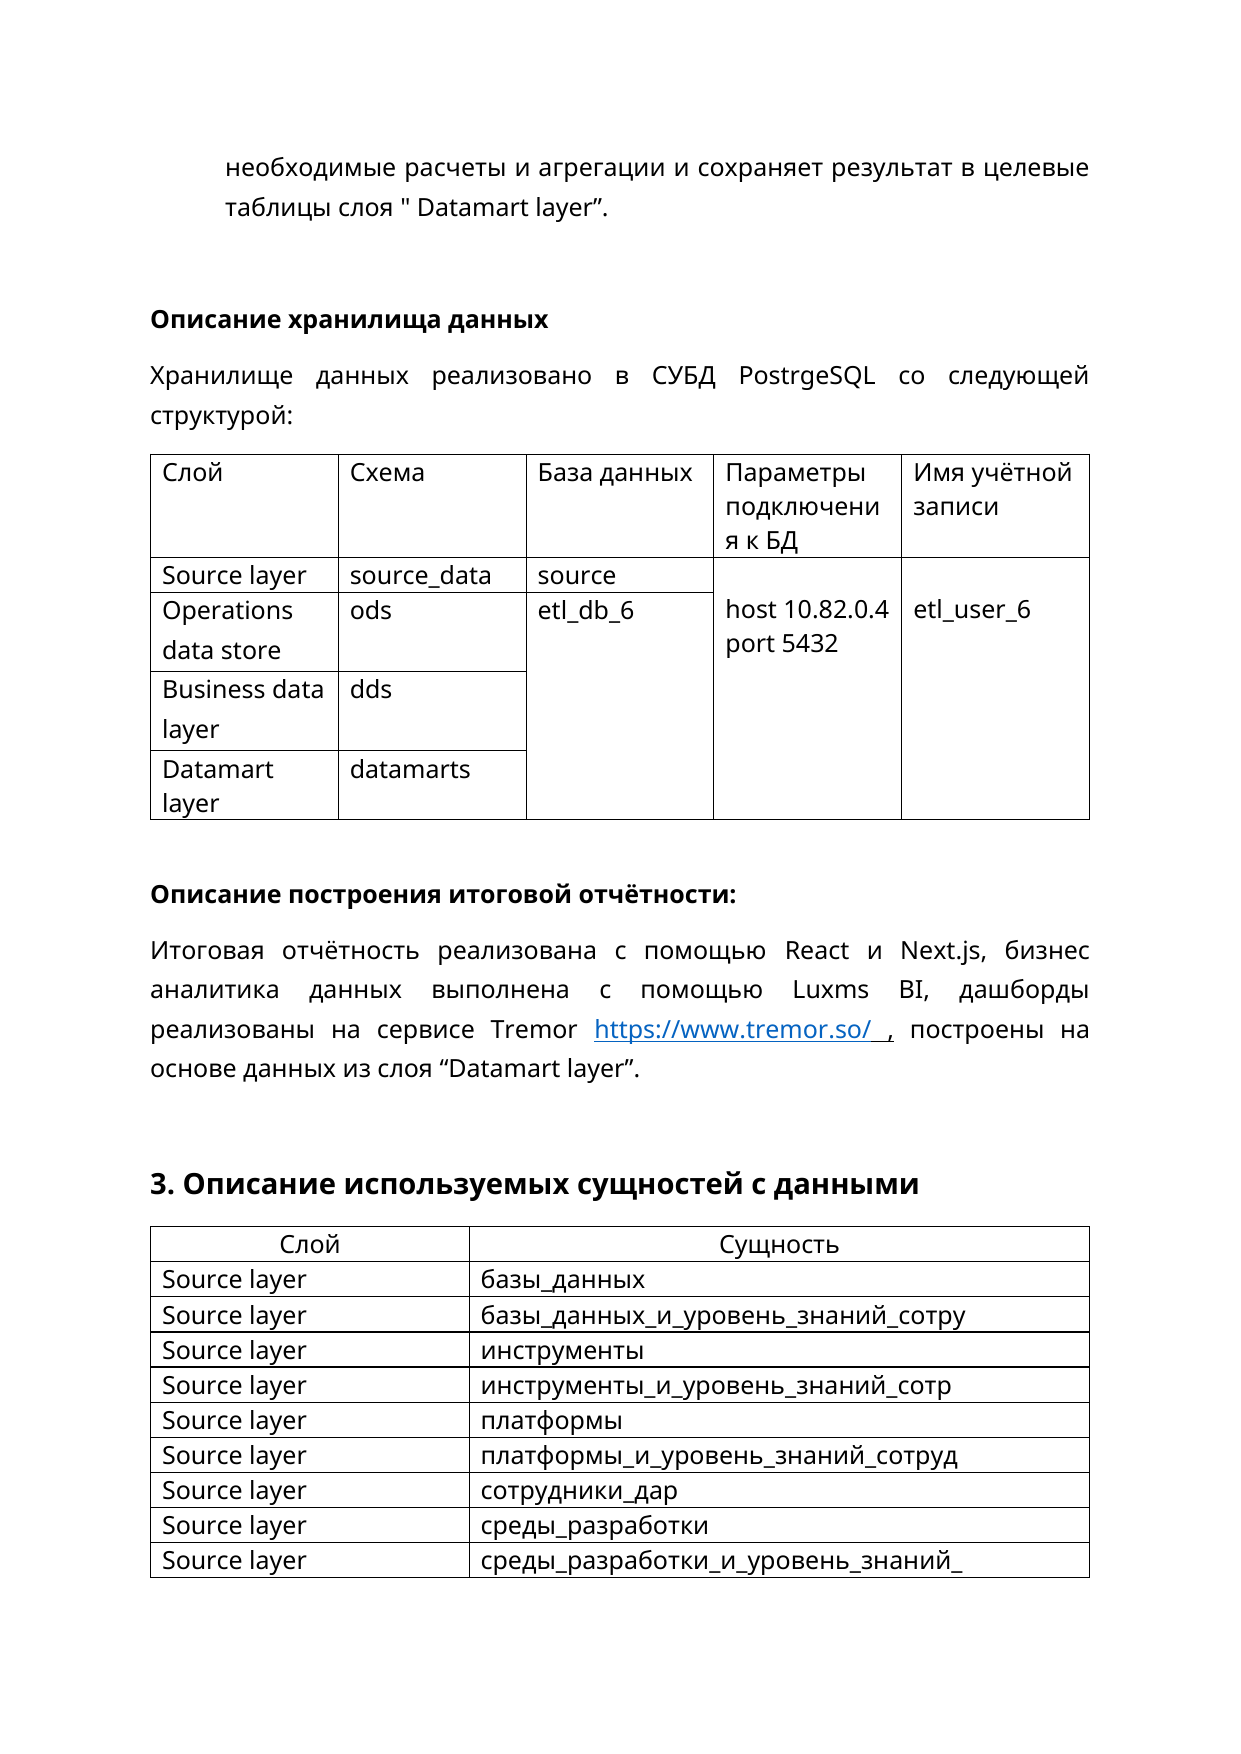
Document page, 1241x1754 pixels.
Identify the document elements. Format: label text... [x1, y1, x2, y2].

table_cell Business data layer [151, 672, 338, 750]
table_cell Source layer [151, 1508, 469, 1542]
table_cell source [527, 558, 713, 592]
table_cell Source layer [151, 1333, 469, 1366]
text Описание построения итоговой отчётности: [150, 877, 1090, 911]
table_header Слой [151, 455, 338, 557]
table_header Имя учётной записи [902, 455, 1089, 557]
table_header Слой [151, 1227, 469, 1261]
table_cell базы_данных [470, 1262, 1089, 1296]
table_cell source_data [339, 558, 526, 592]
table_cell Operations data store [151, 593, 338, 671]
table_cell платформы [470, 1403, 1089, 1437]
table_cell etl_db_6 [527, 593, 713, 819]
table_cell инструменты_и_уровень_знаний_сотр [470, 1368, 1089, 1402]
table_cell Datamart layer [151, 751, 338, 819]
table_cell datamarts [339, 751, 526, 819]
table_cell Source layer [151, 1473, 469, 1507]
table_cell среды_разработки_и_уровень_знаний_ [470, 1543, 1089, 1577]
table_cell Source layer [151, 1543, 469, 1577]
table_cell инструменты [470, 1333, 1089, 1366]
text Описание хранилища данных [150, 302, 1090, 336]
table_cell ods [339, 593, 526, 671]
table_cell Source layer [151, 1297, 469, 1331]
table_cell платформы_и_уровень_знаний_сотруд [470, 1438, 1089, 1472]
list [187, 150, 1090, 223]
table_cell Source layer [151, 1262, 469, 1296]
table_cell Source layer [151, 1403, 469, 1437]
text Итоговая отчётность реализована с помощью React и Next.js, бизнес аналитика данных выполнена с помощью Luxms BI, дашборды реализованы на сервисе Tremor https://www.tremor.so/ , построены на основе данных из слоя “Datamart layer”. [150, 933, 1090, 1085]
table_cell Source layer [151, 1438, 469, 1472]
text Хранилище данных реализовано в СУБД PostrgeSQL со следующей структурой: [150, 358, 1090, 431]
table_header Сущность [470, 1227, 1089, 1261]
table_cell dds [339, 672, 526, 750]
table_cell базы_данных_и_уровень_знаний_сотру [470, 1297, 1089, 1331]
table_cell среды_разработки [470, 1508, 1089, 1542]
table_header Параметры подключения к БД [714, 455, 901, 557]
table_cell host 10.82.0.4 port 5432 [714, 558, 901, 819]
table_cell Source layer [151, 558, 338, 592]
text 3. Описание используемых сущностей с данными [150, 1163, 1090, 1203]
table_cell Source layer [151, 1368, 469, 1402]
table_cell etl_user_6 [902, 558, 1089, 819]
table_header База данных [527, 455, 713, 557]
table_header Схема [339, 455, 526, 557]
table_cell сотрудники_дар [470, 1473, 1089, 1507]
